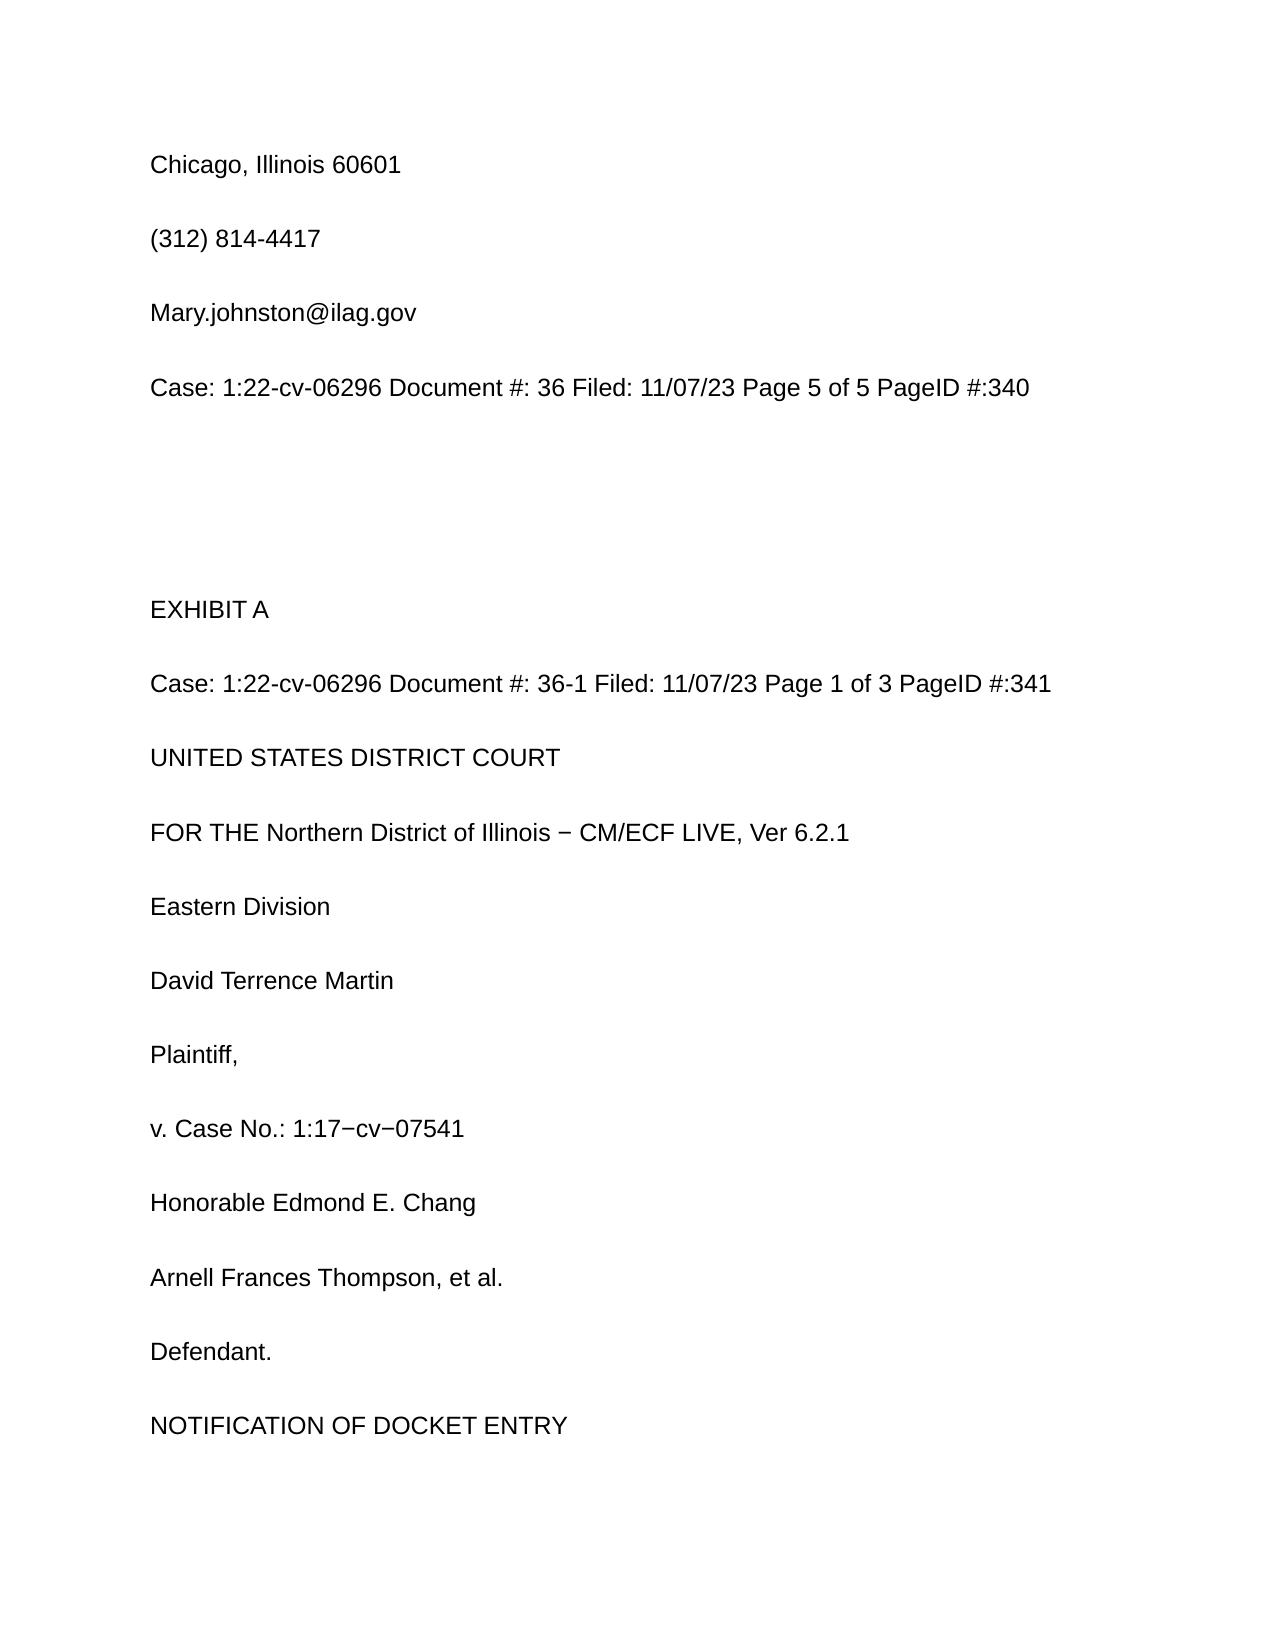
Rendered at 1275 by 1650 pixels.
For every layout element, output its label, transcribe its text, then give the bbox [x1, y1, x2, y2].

text David Terrence Martin [150, 966, 1125, 994]
text Honorable Edmond E. Chang [150, 1188, 1125, 1217]
text Eastern Division [150, 892, 1125, 920]
text Plaintiff, [150, 1040, 1125, 1069]
text UNITED STATES DISTRICT COURT [150, 743, 1125, 772]
text v. Case No.: 1:17−cv−07541 [150, 1114, 1125, 1143]
text EXHIBIT A [150, 595, 1125, 624]
text NOTIFICATION OF DOCKET ENTRY [150, 1411, 1125, 1439]
text Case: 1:22-cv-06296 Document #: 36-1 Filed: 11/07/23 Page 1 of 3 PageID #:341 [150, 669, 1125, 698]
text Chicago, Illinois 60601 [150, 150, 1125, 179]
text FOR THE Northern District of Illinois − CM/ECF LIVE, Ver 6.2.1 [150, 817, 1125, 846]
text Mary.johnston@ilag.gov [150, 298, 1125, 327]
text Arnell Frances Thompson, et al. [150, 1262, 1125, 1291]
text Case: 1:22-cv-06296 Document #: 36 Filed: 11/07/23 Page 5 of 5 PageID #:340 [150, 372, 1125, 401]
text (312) 814-4417 [150, 224, 1125, 253]
text Defendant. [150, 1337, 1125, 1365]
